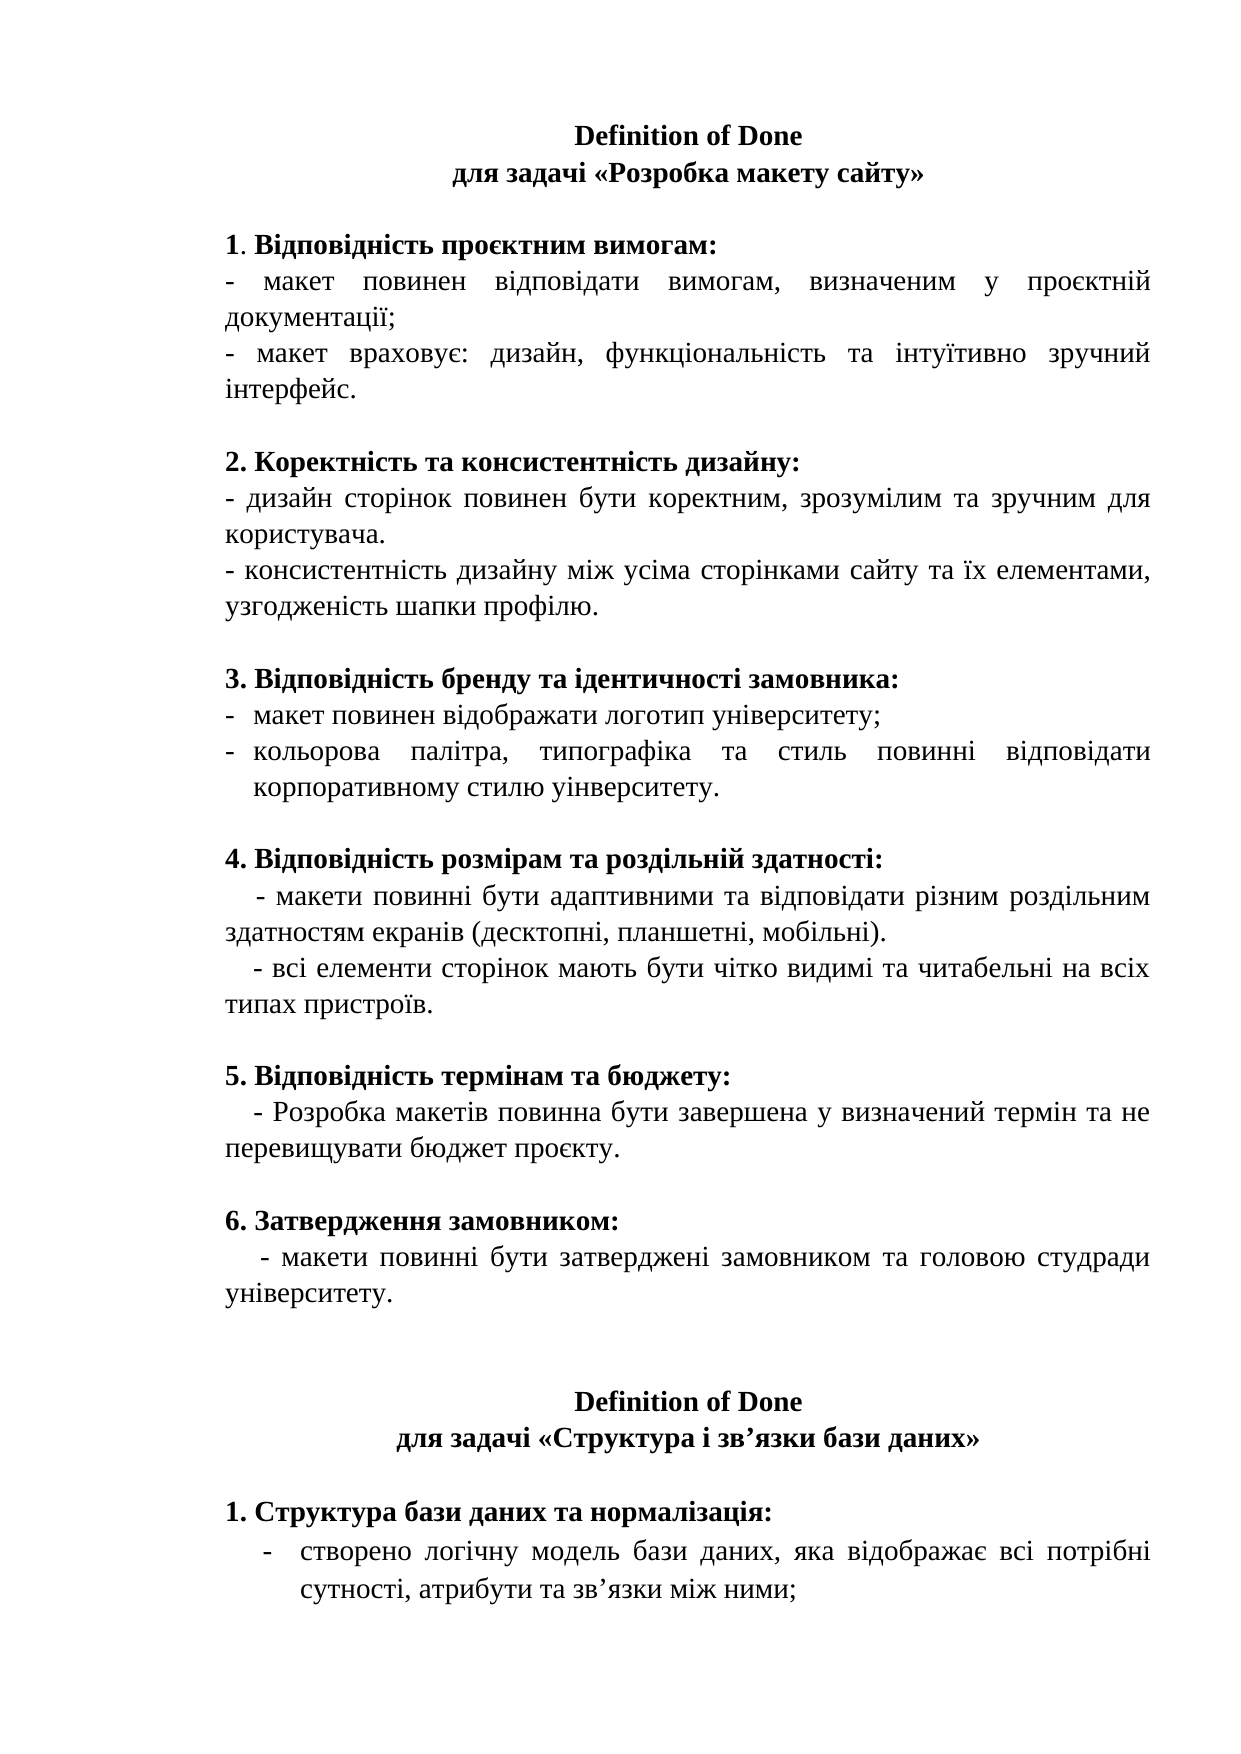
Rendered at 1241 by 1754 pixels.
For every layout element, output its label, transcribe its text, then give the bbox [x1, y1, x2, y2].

list 4. Відповідність розмірам та роздільній здатності: [225, 841, 1152, 875]
list 6. Затвердження замовником: [225, 1203, 1152, 1236]
list створено логічну модель бази даних, яка відображає всі потрібні сутності, атрибути та зв’язки між ними; [262, 1533, 1152, 1605]
list Definition of Done [225, 1384, 1152, 1417]
list 5. Відповідність термінам та бюджету: [225, 1058, 1152, 1092]
list 3. Відповідність бренду та ідентичності замовника: [225, 661, 1152, 694]
list кольорова палітра, типографіка та стиль повинні відповідати корпоративному стилю уінверситету. [225, 733, 1152, 803]
list - макет повинен відповідати вимогам, визначеним у проєктній документації; [225, 263, 1152, 333]
list - макети повинні бути адаптивними та відповідати різним роздільним здатностям екранів (десктопні, планшетні, мобільні). [225, 878, 1152, 947]
list 1. Структура бази даних та нормалізація: [225, 1494, 1152, 1528]
list для задачі «Структура і зв’язки бази даних» [225, 1420, 1152, 1453]
list 1. Відповідність проєктним вимогам: [225, 227, 1152, 261]
list - консистентність дизайну між усіма сторінками сайту та їх елементами, узгодженість шапки профілю. [225, 552, 1152, 622]
list - макети повинні бути затверджені замовником та головою студради університету. [225, 1239, 1152, 1309]
list - макет враховує: дизайн, функціональність та інтуїтивно зручний інтерфейс. [225, 335, 1152, 405]
list Definition of Done [225, 118, 1152, 152]
list - всі елементи сторінок мають бути чітко видимі та читабельні на всіх типах пристроїв. [225, 950, 1152, 1019]
list - дизайн сторінок повинен бути коректним, зрозумілим та зручним для користувача. [225, 480, 1152, 550]
list для задачі «Розробка макету сайту» [225, 155, 1152, 188]
list - Розробка макетів повинна бути завершена у визначений термін та не перевищувати бюджет проєкту. [225, 1094, 1152, 1164]
list 2. Коректність та консистентність дизайну: [225, 444, 1152, 477]
list макет повинен відображати логотип університету; [225, 697, 1152, 730]
